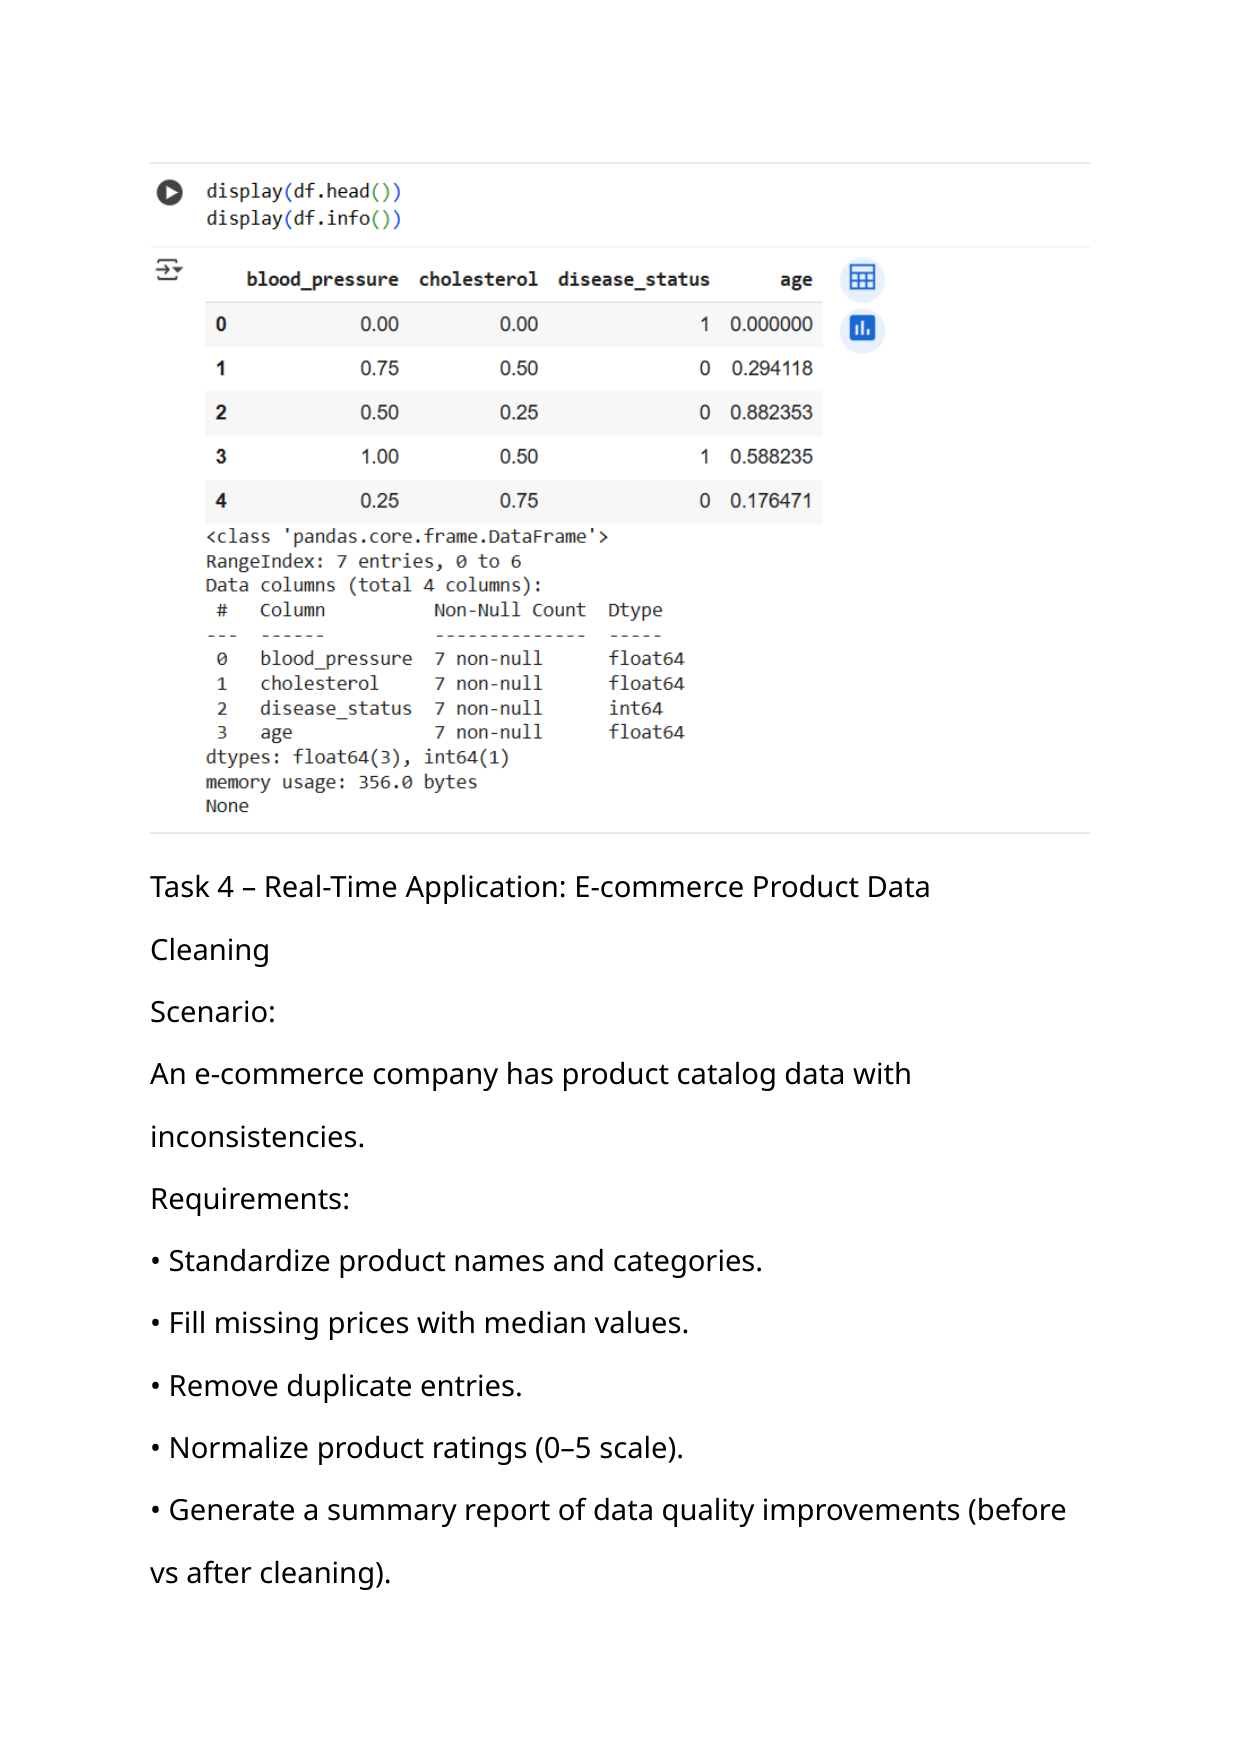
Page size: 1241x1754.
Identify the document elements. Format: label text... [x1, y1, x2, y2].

text Task 4 – Real-Time Application: E-commerce Product Data [150, 867, 1090, 906]
picture [150, 150, 1091, 845]
text • Normalize product ratings (0–5 scale). [150, 1427, 1090, 1467]
text inconsistencies. [150, 1116, 1090, 1156]
text • Standardize product names and categories. [150, 1241, 1090, 1280]
text An e-commerce company has product catalog data with [150, 1054, 1090, 1093]
text • Fill missing prices with median values. [150, 1303, 1090, 1342]
text Cleaning [150, 929, 1090, 969]
text Scenario: [150, 991, 1090, 1031]
text • Remove duplicate entries. [150, 1365, 1090, 1405]
text Requirements: [150, 1178, 1090, 1218]
text • Generate a summary report of data quality improvements (before [150, 1490, 1090, 1529]
text vs after cleaning). [150, 1552, 1090, 1592]
